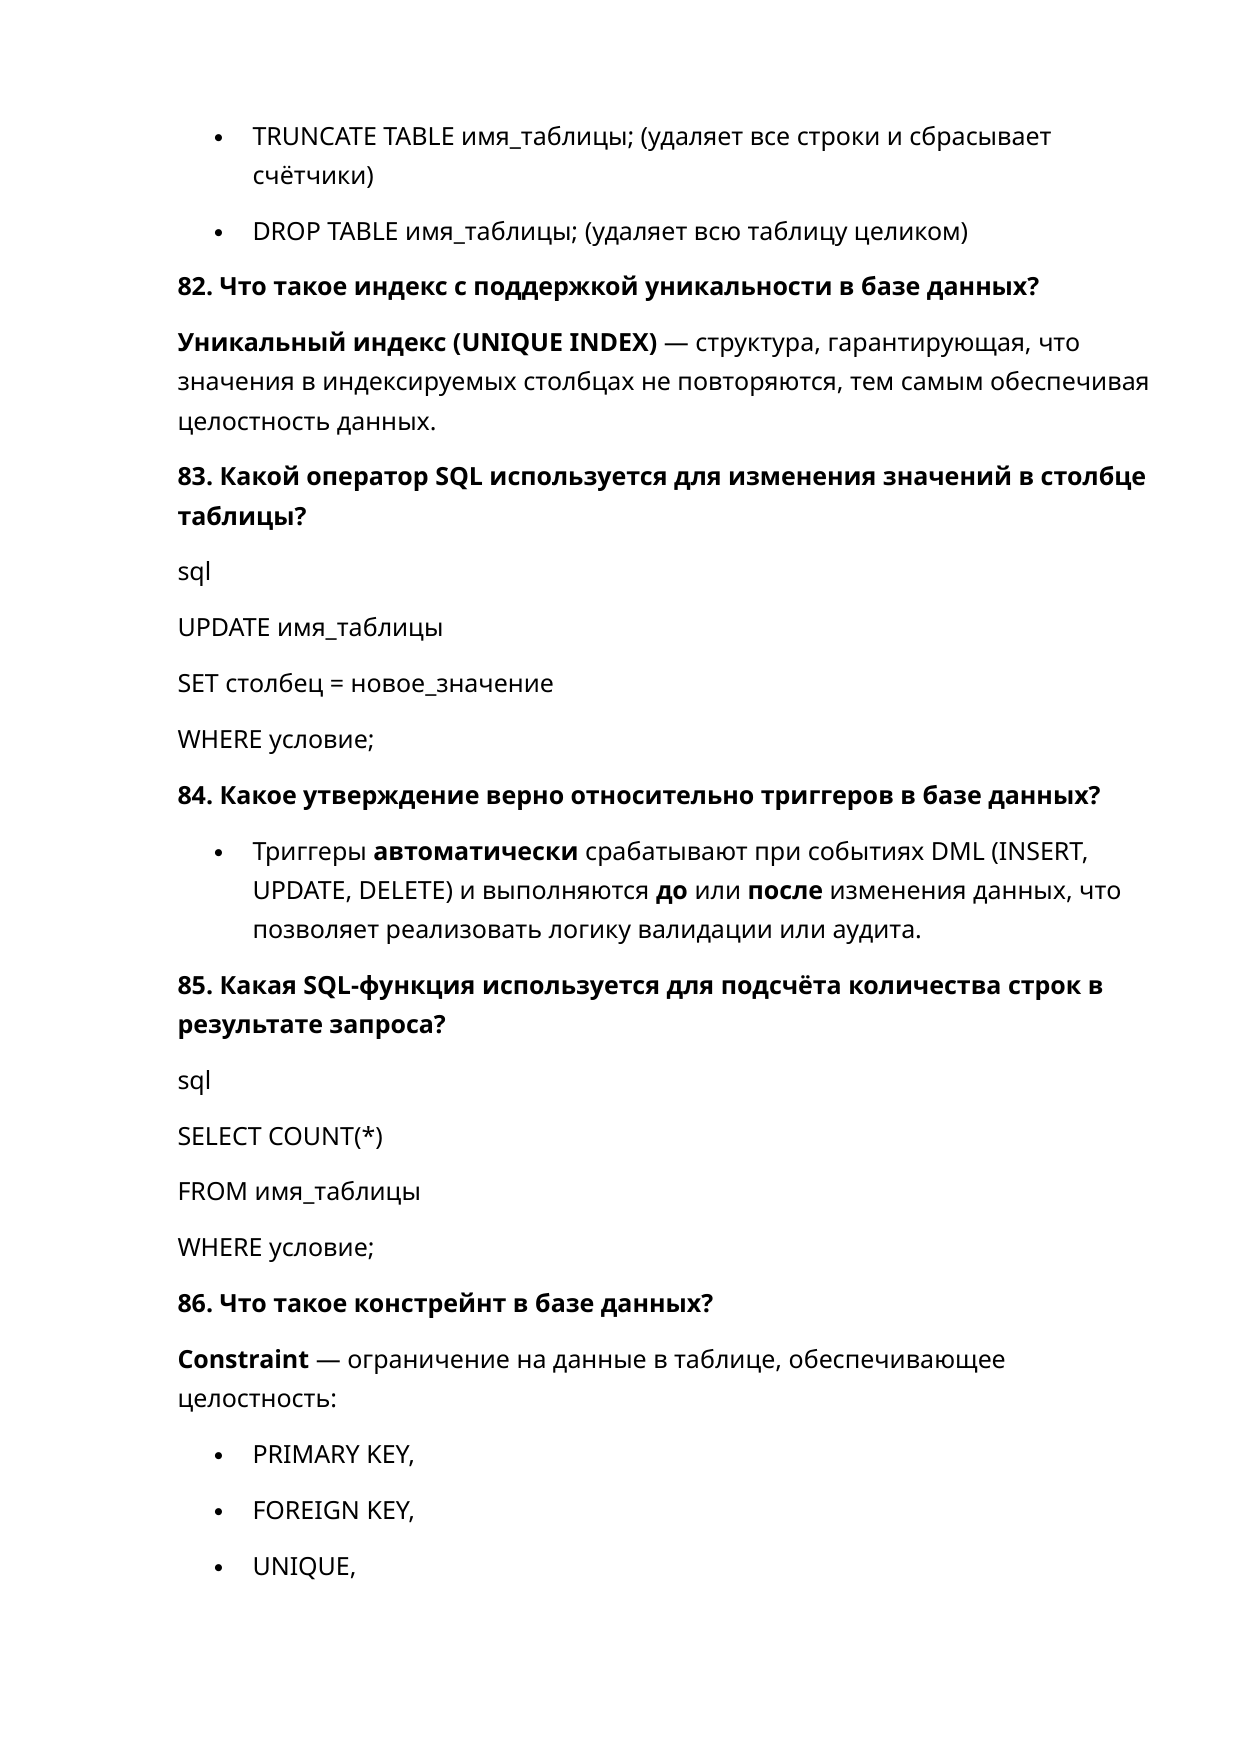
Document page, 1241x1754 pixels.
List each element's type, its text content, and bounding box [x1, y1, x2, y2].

text 84. Какое утверждение верно относительно триггеров в базе данных? [177, 777, 1152, 811]
list PRIMARY KEY, [215, 1436, 1152, 1471]
text 82. Что такое индекс с поддержкой уникальности в базе данных? [177, 269, 1152, 303]
text 85. Какая SQL-функция используется для подсчёта количества строк в результате запроса? [177, 967, 1152, 1041]
text sql [177, 554, 1152, 588]
text WHERE условие; [177, 721, 1152, 756]
text Уникальный индекс (UNIQUE INDEX) — структура, гарантирующая, что значения в индексируемых столбцах не повторяются, тем самым обеспечивая целостность данных. [177, 325, 1152, 437]
text WHERE условие; [177, 1230, 1152, 1264]
text 83. Какой оператор SQL используется для изменения значений в столбце таблицы? [177, 459, 1152, 532]
text 86. Что такое констрейнт в базе данных? [177, 1286, 1152, 1320]
list FOREIGN KEY, [215, 1492, 1152, 1526]
text SET столбец = новое_значение [177, 666, 1152, 700]
text FROM имя_таблицы [177, 1174, 1152, 1208]
text sql [177, 1062, 1152, 1096]
text SELECT COUNT(*) [177, 1118, 1152, 1152]
list UNIQUE, [215, 1548, 1152, 1582]
list TRUNCATE TABLE имя_таблицы; (удаляет все строки и сбрасывает счётчики) [215, 118, 1152, 191]
list DROP TABLE имя_таблицы; (удаляет всю таблицу целиком) [215, 213, 1152, 247]
list Триггеры автоматически срабатывают при событиях DML (INSERT, UPDATE, DELETE) и выполняются до или после изменения данных, что позволяет реализовать логику валидации или аудита. [215, 833, 1152, 946]
text UPDATE имя_таблицы [177, 610, 1152, 644]
text Constraint — ограничение на данные в таблице, обеспечивающее целостность: [177, 1341, 1152, 1415]
